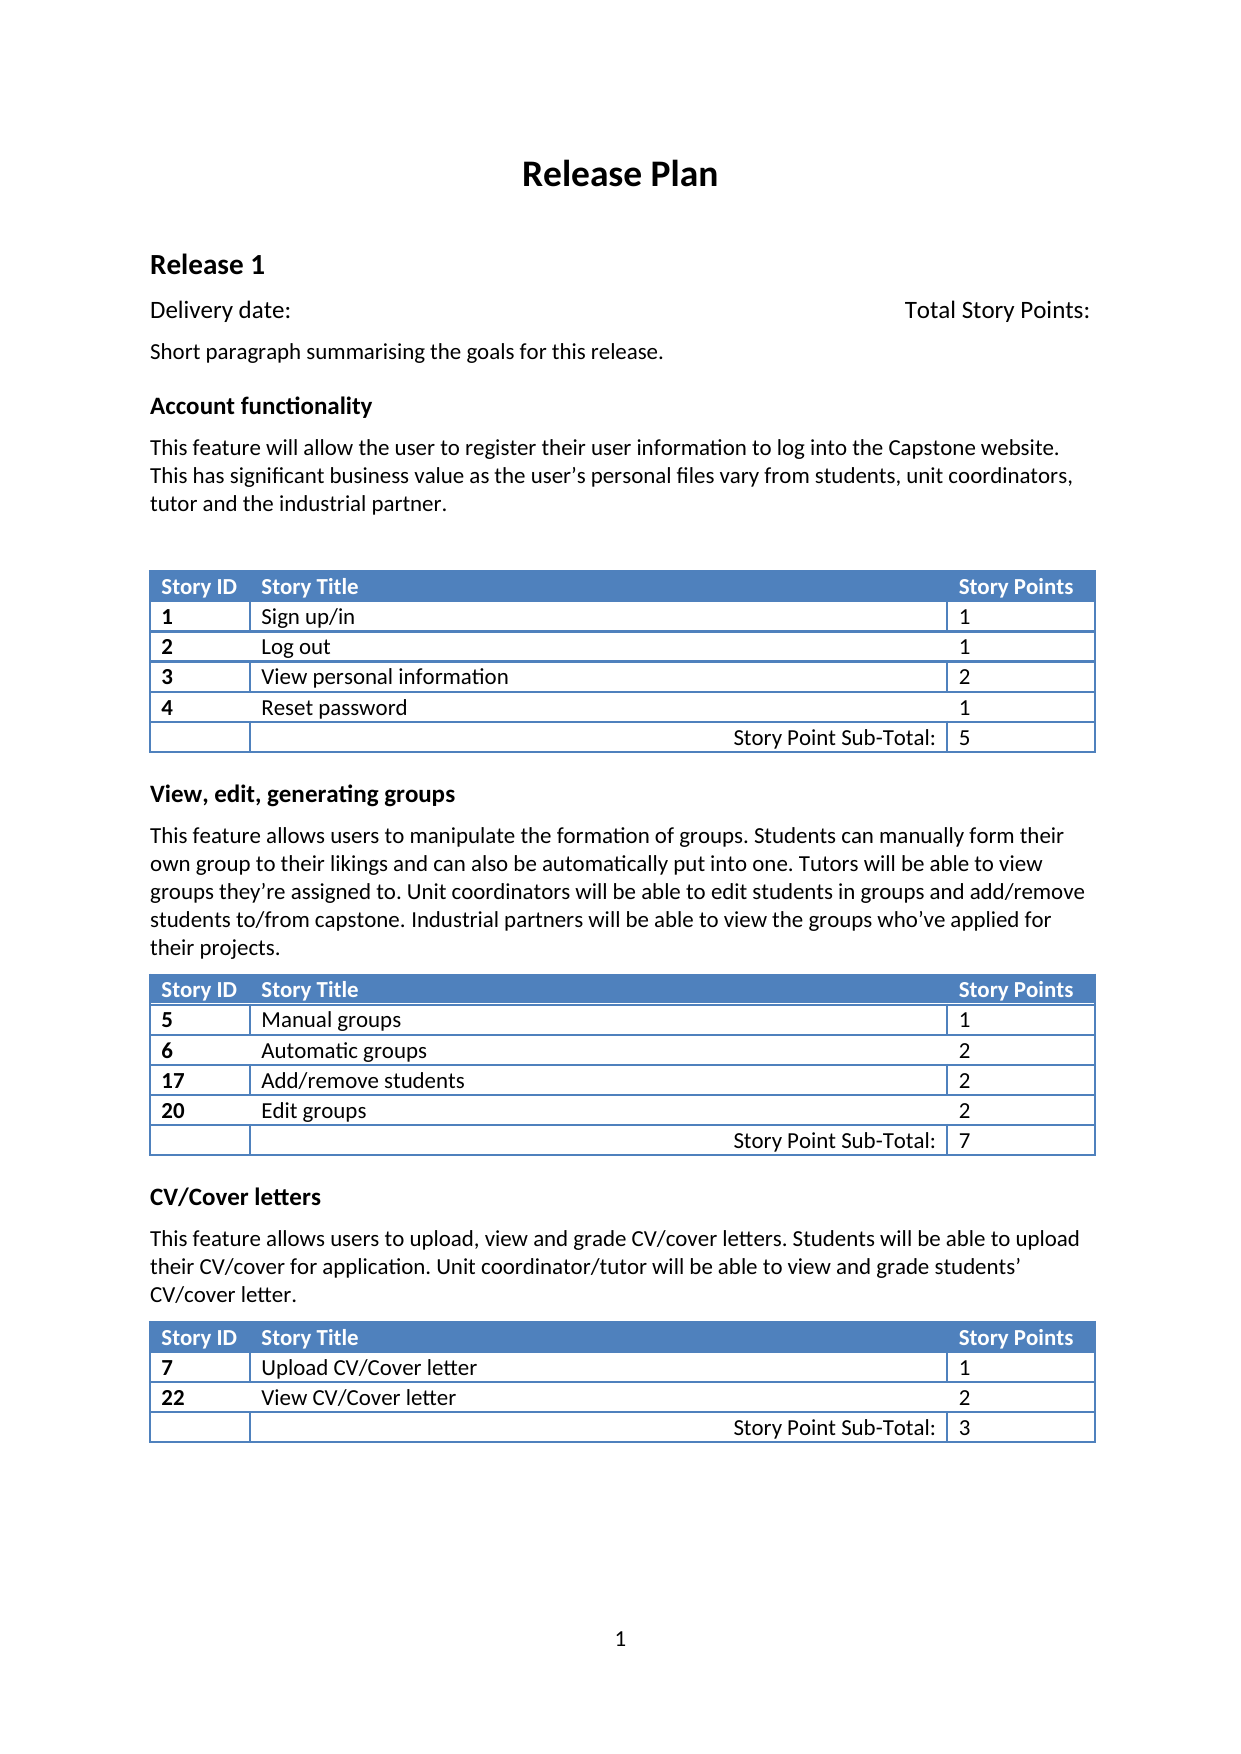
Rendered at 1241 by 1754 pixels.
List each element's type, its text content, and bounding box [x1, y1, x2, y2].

table_cell View personal information [251, 663, 946, 691]
table_cell 4 [151, 693, 250, 721]
table_cell 7 [948, 1126, 1094, 1154]
table_cell 1 [947, 693, 1094, 721]
table_header Story Points [947, 976, 1094, 1003]
table_cell 5 [948, 723, 1094, 751]
text This feature will allow the user to register their user information to log into the Capstone website. This has significant business value as the user’s personal files vary from students, unit coordinators, tutor and the industrial partner. [150, 433, 1090, 517]
table_cell 1 [948, 602, 1094, 630]
text Short paragraph summarising the goals for this release. [150, 337, 1090, 365]
table_cell 6 [151, 1036, 250, 1064]
table_cell View CV/Cover letter [250, 1383, 947, 1411]
table_cell Story Point Sub-Total: [251, 723, 946, 751]
table_cell Sign up/in [251, 602, 946, 630]
table_header Story Title [250, 1323, 947, 1351]
table_cell [151, 723, 249, 751]
subtitle Account functionality [150, 390, 1090, 421]
table_cell 2 [947, 1383, 1094, 1411]
table_cell Automatic groups [250, 1036, 947, 1064]
table_cell Story Point Sub-Total: [251, 1413, 946, 1441]
table_header Story Title [250, 572, 947, 600]
table_cell 5 [151, 1006, 249, 1034]
table_cell 1 [151, 602, 249, 630]
table_header Story ID [151, 976, 250, 1003]
table_cell 17 [151, 1066, 249, 1094]
table_cell 20 [151, 1096, 250, 1124]
title Release Plan [150, 150, 1090, 196]
table_cell 3 [948, 1413, 1094, 1441]
table_cell 1 [948, 1353, 1094, 1381]
table_cell [151, 1126, 249, 1154]
subtitle Release 1 [150, 246, 1090, 281]
table_cell 1 [947, 633, 1094, 660]
table_cell Reset password [250, 693, 947, 721]
table_cell Add/remove students [251, 1066, 946, 1094]
table_cell 2 [151, 633, 250, 660]
table_header Story Title [250, 976, 947, 1003]
table_header Story Points [947, 1323, 1094, 1351]
text This feature allows users to manipulate the formation of groups. Students can manually form their own group to their likings and can also be automatically put into one. Tutors will be able to view groups they’re assigned to. Unit coordinators will be able to edit students in groups and add/remove students to/from capstone. Industrial partners will be able to view the groups who’ve applied for their projects. [150, 821, 1090, 961]
table_cell 2 [948, 663, 1094, 691]
table_cell 22 [151, 1383, 250, 1411]
subtitle View, edit, generating groups [150, 778, 1090, 808]
table_cell Story Point Sub-Total: [251, 1126, 946, 1154]
table_cell Upload CV/Cover letter [251, 1353, 946, 1381]
text This feature allows users to upload, view and grade CV/cover letters. Students will be able to upload their CV/cover for application. Unit coordinator/tutor will be able to view and grade students’ CV/cover letter. [150, 1224, 1090, 1308]
table_cell Edit groups [250, 1096, 947, 1124]
table_cell 1 [948, 1006, 1094, 1034]
table_header Story Points [947, 572, 1094, 600]
table_cell 7 [151, 1353, 249, 1381]
table_cell 3 [151, 663, 249, 691]
table_cell 2 [947, 1096, 1094, 1124]
subtitle CV/Cover letters [150, 1181, 1090, 1212]
table_header Story ID [151, 1323, 250, 1351]
table_cell 2 [948, 1066, 1094, 1094]
table_cell [151, 1413, 249, 1441]
text Delivery date: Total Story Points: [150, 294, 1090, 324]
table_cell Manual groups [251, 1006, 946, 1034]
table_cell 2 [947, 1036, 1094, 1064]
table_cell Log out [250, 633, 947, 660]
table_header Story ID [151, 572, 250, 600]
